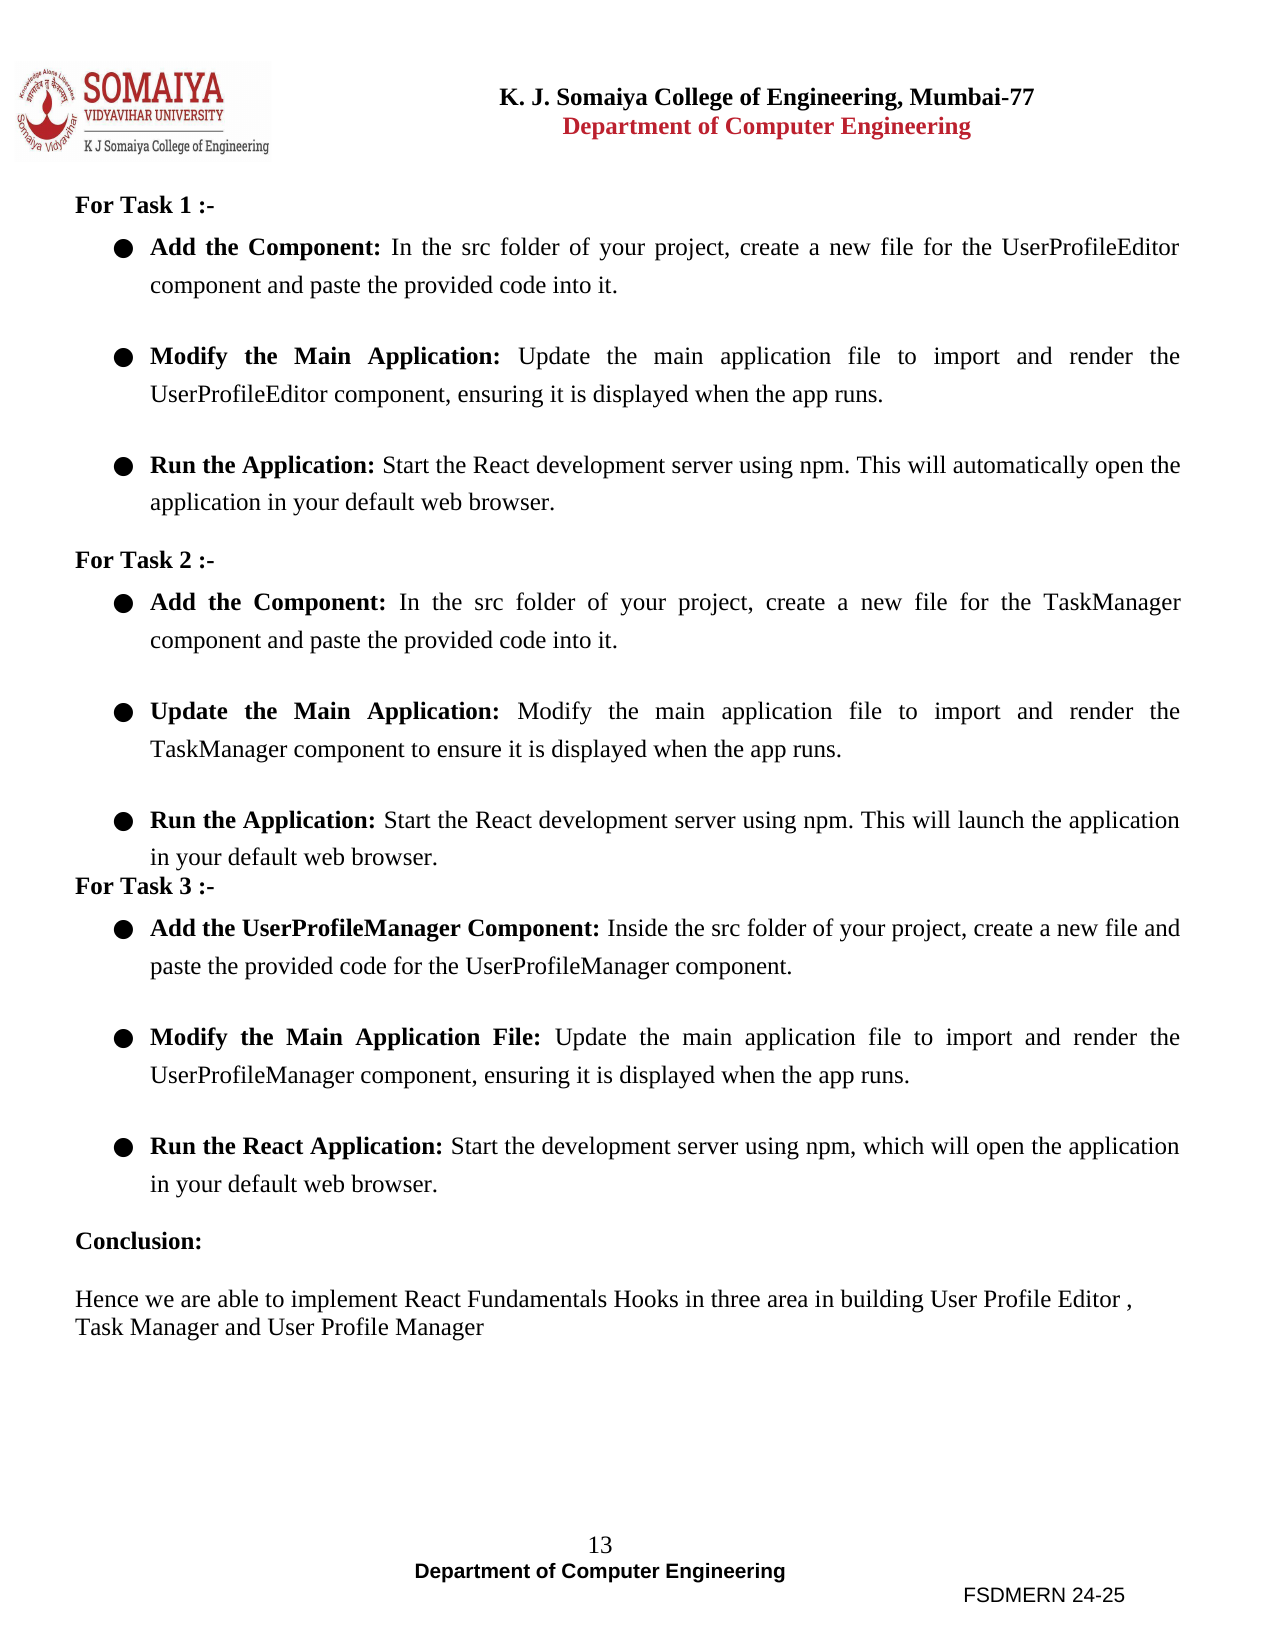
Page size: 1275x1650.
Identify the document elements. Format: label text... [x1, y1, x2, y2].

text For Task 1 :- [75, 190, 1181, 219]
text For Task 3 :- [75, 871, 1181, 900]
list Update the Main Application: Modify the main application file to import and render the TaskManager component to ensure it is displayed when the app runs. [112, 682, 1181, 762]
list Modify the Main Application File: Update the main application file to import and render the UserProfileManager component, ensuring it is displayed when the app runs. [112, 1009, 1181, 1089]
list Add the Component: In the src folder of your project, create a new file for the UserProfileEditor component and paste the provided code into it. [112, 219, 1181, 299]
list Modify the Main Application: Update the main application file to import and render the UserProfileEditor component, ensuring it is displayed when the app runs. [112, 327, 1181, 407]
text For Task 2 :- [75, 545, 1181, 574]
text Hence we are able to implement React Fundamentals Hooks in three area in building User Profile Editor , [75, 1284, 1181, 1312]
text Conclusion: [75, 1226, 1181, 1255]
list Run the Application: Start the React development server using npm. This will launch the application in your default web browser. [112, 791, 1181, 871]
list Add the Component: In the src folder of your project, create a new file for the TaskManager component and paste the provided code into it. [112, 574, 1181, 654]
text Task Manager and User Profile Manager [75, 1312, 1181, 1341]
list Run the Application: Start the React development server using npm. This will automatically open the application in your default web browser. [112, 436, 1181, 516]
list Run the React Application: Start the development server using npm, which will open the application in your default web browser. [112, 1117, 1181, 1197]
list Add the UserProfileManager Component: Inside the src folder of your project, create a new file and paste the provided code for the UserProfileManager component. [112, 900, 1181, 980]
picture [14, 61, 272, 162]
